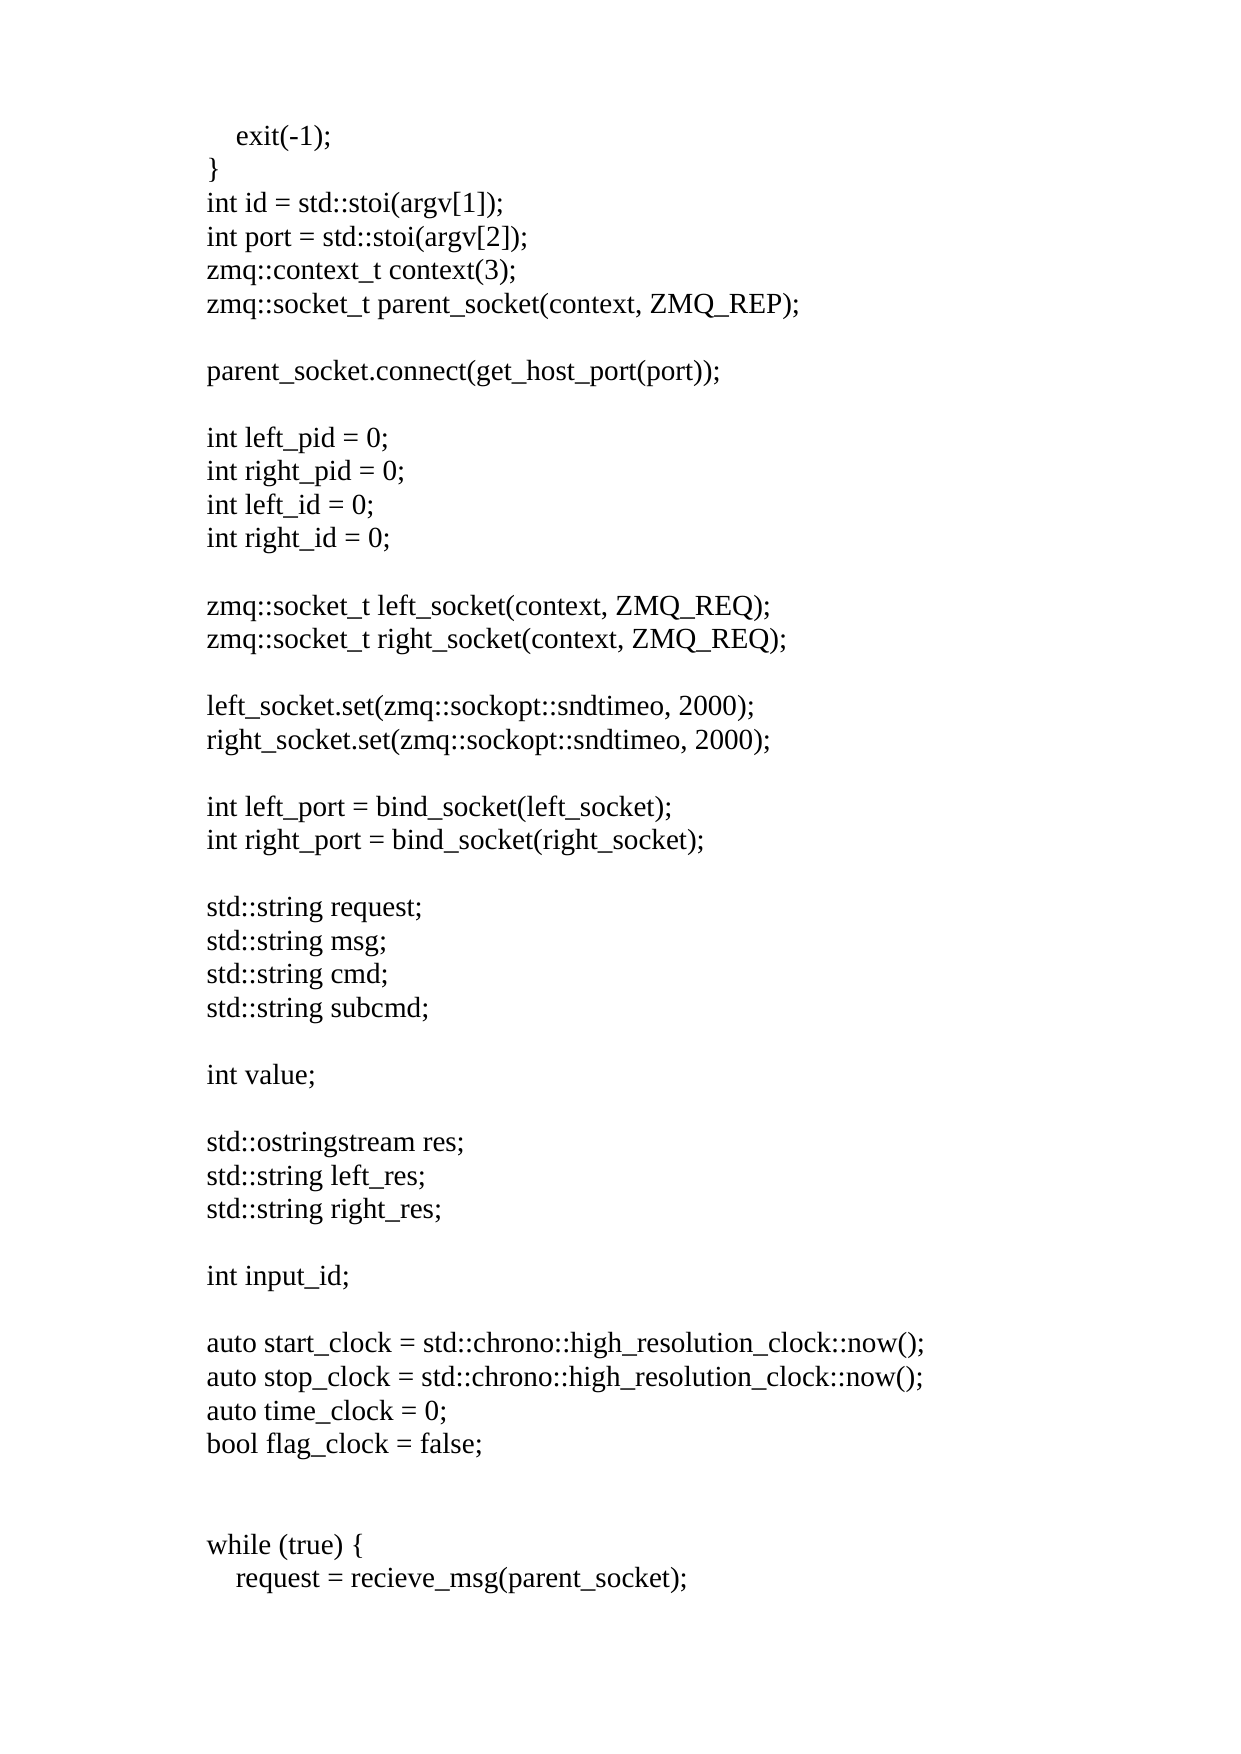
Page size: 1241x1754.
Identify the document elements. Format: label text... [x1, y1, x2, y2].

text int input_id; [177, 1258, 1152, 1292]
text bool flag_clock = false; [177, 1426, 1152, 1460]
text zmq::socket_t right_socket(context, ZMQ_REQ); [177, 621, 1152, 655]
text } [177, 152, 1152, 185]
text std::string msg; [177, 923, 1152, 957]
text int value; [177, 1057, 1152, 1091]
text std::string right_res; [177, 1191, 1152, 1225]
text zmq::socket_t left_socket(context, ZMQ_REQ); [177, 588, 1152, 621]
text auto stop_clock = std::chrono::high_resolution_clock::now(); [177, 1359, 1152, 1393]
text left_socket.set(zmq::sockopt::sndtimeo, 2000); [177, 688, 1152, 722]
text int left_port = bind_socket(left_socket); [177, 789, 1152, 822]
text zmq::context_t context(3); [177, 252, 1152, 286]
text int id = std::stoi(argv[1]); [177, 185, 1152, 219]
text int right_id = 0; [177, 521, 1152, 554]
text int right_port = bind_socket(right_socket); [177, 822, 1152, 856]
text request = recieve_msg(parent_socket); [177, 1560, 1152, 1594]
text exit(-1); [177, 118, 1152, 152]
text int left_id = 0; [177, 487, 1152, 521]
text while (true) { [177, 1527, 1152, 1560]
text std::string request; [177, 889, 1152, 923]
text int left_pid = 0; [177, 420, 1152, 453]
text int right_pid = 0; [177, 453, 1152, 487]
text std::ostringstream res; [177, 1124, 1152, 1158]
text std::string left_res; [177, 1158, 1152, 1191]
text std::string subcmd; [177, 990, 1152, 1024]
text right_socket.set(zmq::sockopt::sndtimeo, 2000); [177, 722, 1152, 755]
text zmq::socket_t parent_socket(context, ZMQ_REP); [177, 286, 1152, 319]
text auto start_clock = std::chrono::high_resolution_clock::now(); [177, 1326, 1152, 1359]
text parent_socket.connect(get_host_port(port)); [177, 353, 1152, 386]
text std::string cmd; [177, 957, 1152, 990]
text int port = std::stoi(argv[2]); [177, 219, 1152, 252]
text auto time_clock = 0; [177, 1393, 1152, 1426]
